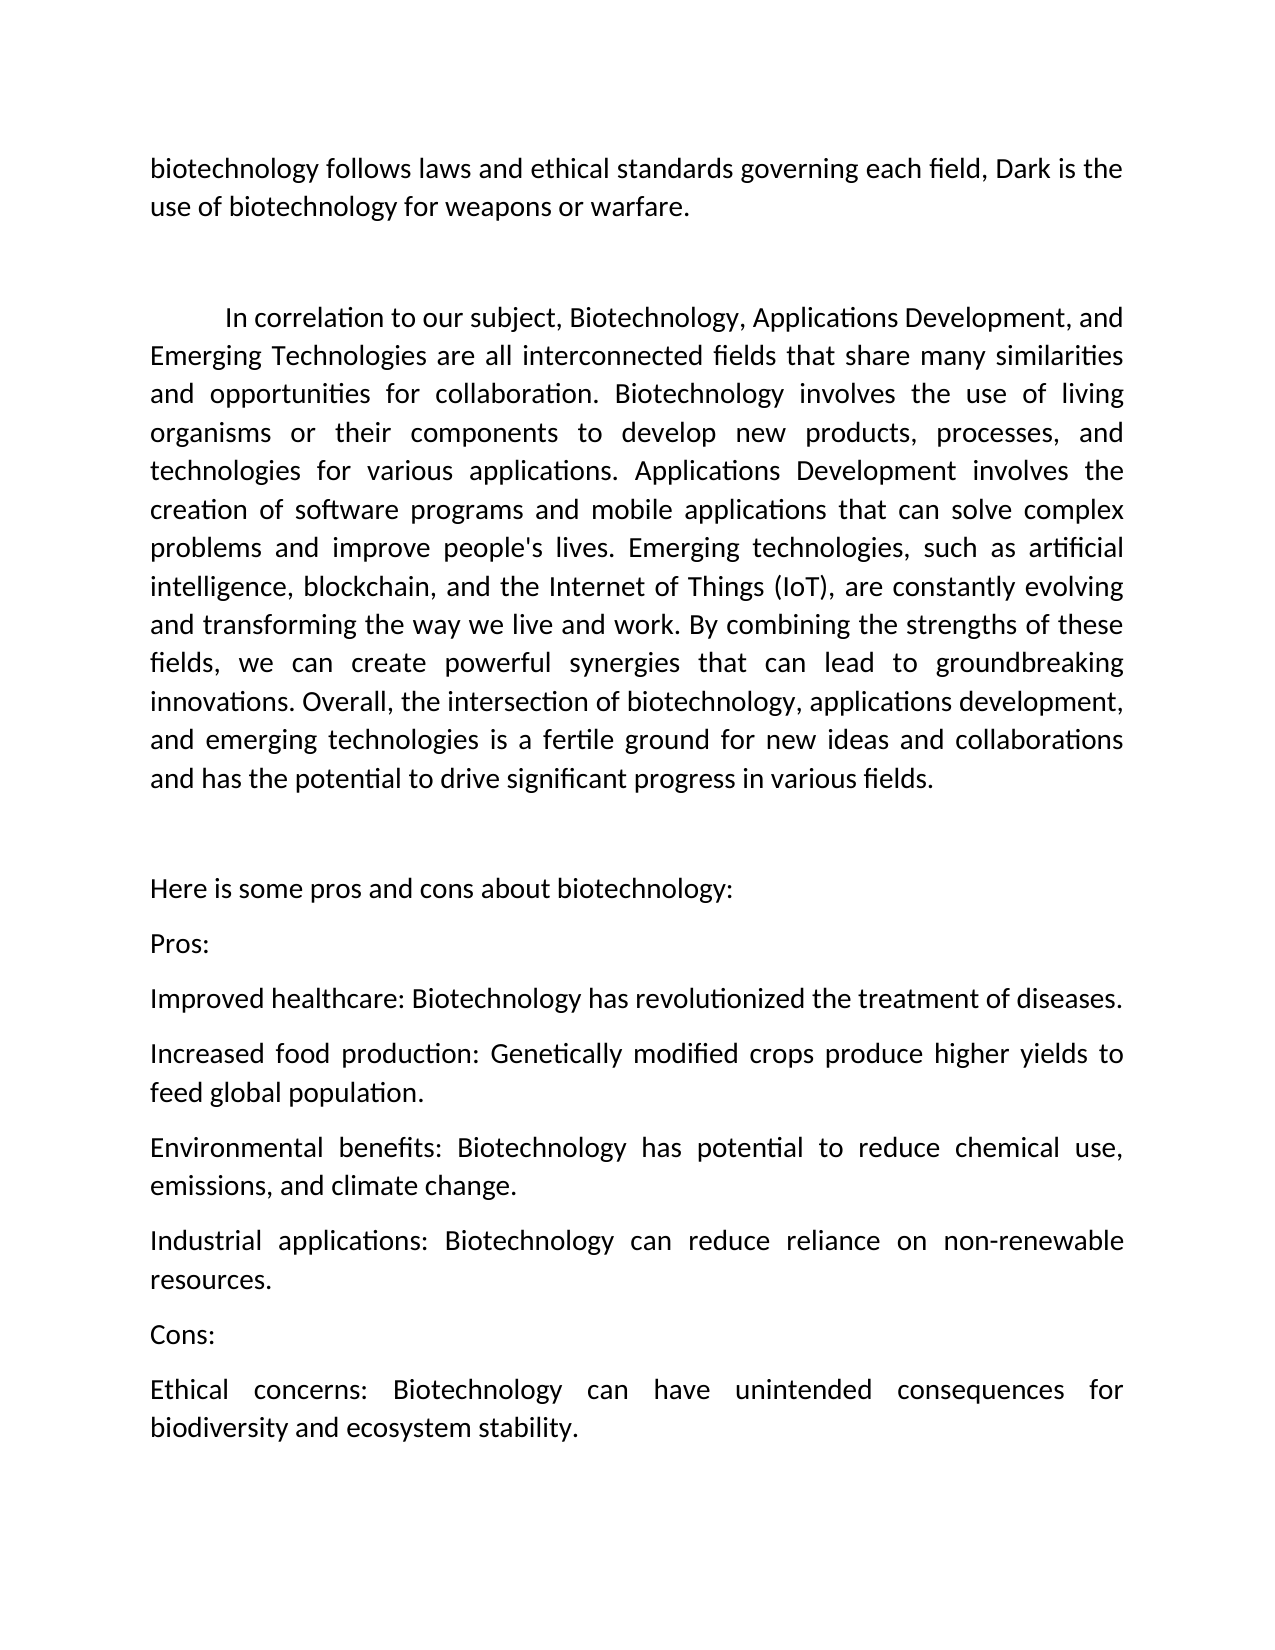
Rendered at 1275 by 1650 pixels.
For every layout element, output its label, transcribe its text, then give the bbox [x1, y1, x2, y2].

text Here is some pros and cons about biotechnology: [150, 870, 1125, 906]
text Cons: [150, 1316, 1125, 1352]
text Industrial applications: Biotechnology can reduce reliance on non-renewable resources. [150, 1222, 1125, 1297]
text Ethical concerns: Biotechnology can have unintended consequences for biodiversity and ecosystem stability. [150, 1371, 1125, 1445]
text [150, 150, 1125, 224]
text Pros: [150, 925, 1125, 961]
text Increased food production: Genetically modified crops produce higher yields to feed global population. [150, 1035, 1125, 1109]
text Environmental benefits: Biotechnology has potential to reduce chemical use, emissions, and climate change. [150, 1129, 1125, 1203]
text In correlation to our subject, Biotechnology, Applications Development, and Emerging Technologies are all interconnected fields that share many similarities and opportunities for collaboration. Biotechnology involves the use of living organisms or their components to develop new products, processes, and technologies for various applications. Applications Development involves the creation of software programs and mobile applications that can solve complex problems and improve people's lives. Emerging technologies, such as artificial intelligence, blockchain, and the Internet of Things (IoT), are constantly evolving and transforming the way we live and work. By combining the strengths of these fields, we can create powerful synergies that can lead to groundbreaking innovations. Overall, the intersection of biotechnology, applications development, and emerging technologies is a fertile ground for new ideas and collaborations and has the potential to drive significant progress in various fields. [150, 299, 1125, 796]
text Improved healthcare: Biotechnology has revolutionized the treatment of diseases. [150, 980, 1125, 1016]
